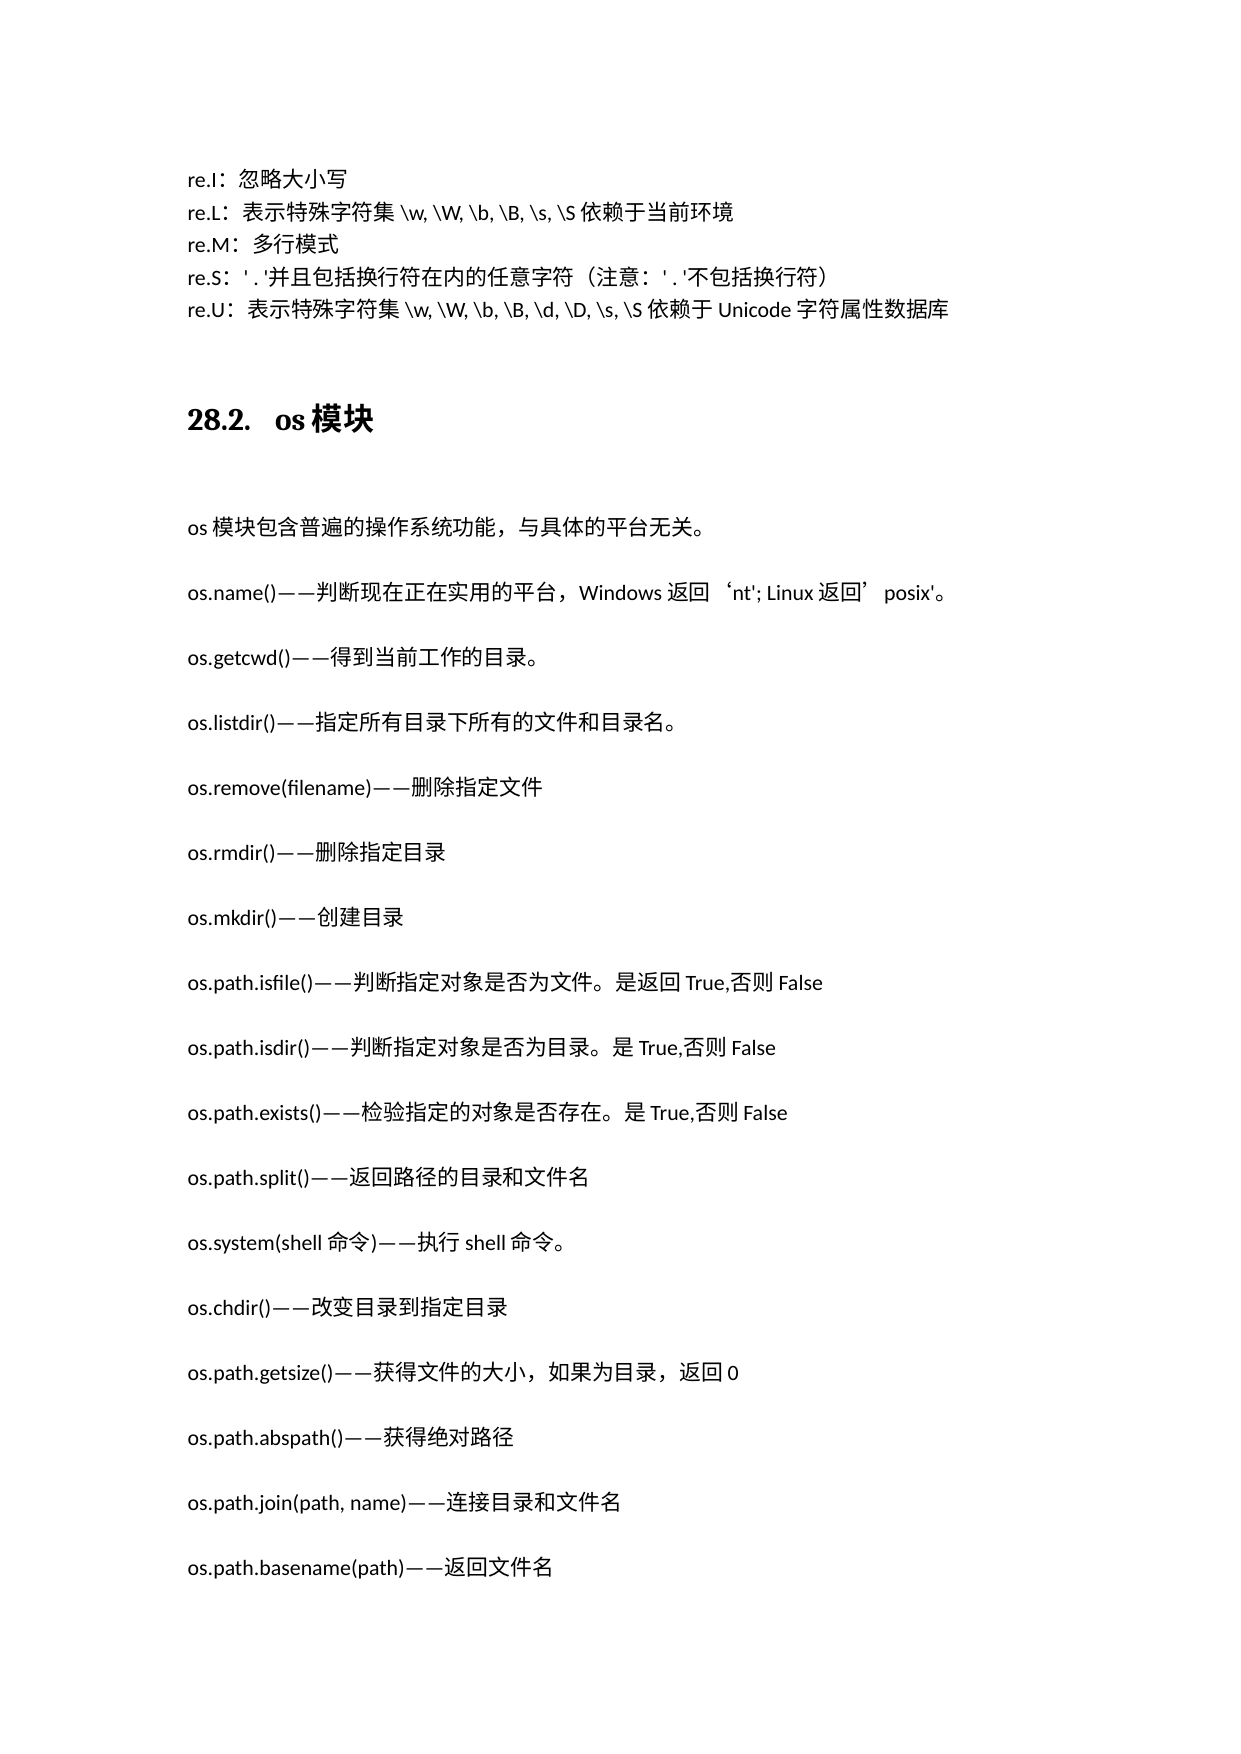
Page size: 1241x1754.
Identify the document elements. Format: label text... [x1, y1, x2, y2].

text os.path.split()——返回路径的目录和文件名 [187, 1159, 1053, 1192]
text os.name()——判断现在正在实用的平台，Windows 返回‘nt'; Linux 返回’posix'。 [187, 574, 1053, 607]
text os.rmdir()——删除指定目录 [187, 834, 1053, 867]
text os.path.isfile()——判断指定对象是否为文件。是返回True,否则False [187, 964, 1053, 997]
text re.U：表示特殊字符集 \w, \W, \b, \B, \d, \D, \s, \S 依赖于 Unicode 字符属性数据库 [187, 292, 1053, 324]
text re.S：' . '并且包括换行符在内的任意字符（注意：' . '不包括换行符） [187, 259, 1053, 292]
text os.remove(filename)——删除指定文件 [187, 769, 1053, 802]
text os.path.getsize()——获得文件的大小，如果为目录，返回0 [187, 1354, 1053, 1387]
text os.chdir()——改变目录到指定目录 [187, 1289, 1053, 1322]
text re.I：忽略大小写 [187, 162, 1053, 194]
text os.listdir()——指定所有目录下所有的文件和目录名。 [187, 704, 1053, 737]
text os.getcwd()——得到当前工作的目录。 [187, 639, 1053, 672]
text os.mkdir()——创建目录 [187, 899, 1053, 932]
text re.L：表示特殊字符集 \w, \W, \b, \B, \s, \S 依赖于当前环境 [187, 194, 1053, 227]
text os.system(shell命令)——执行shell命令。 [187, 1224, 1053, 1257]
text os.path.isdir()——判断指定对象是否为目录。是True,否则False [187, 1029, 1053, 1062]
text os.path.exists()——检验指定的对象是否存在。是True,否则False [187, 1094, 1053, 1127]
text os.path.basename(path)——返回文件名 [187, 1549, 1053, 1582]
text re.M：多行模式 [187, 227, 1053, 259]
text os.path.abspath()——获得绝对路径 [187, 1419, 1053, 1452]
subtitle os模块 [187, 384, 1053, 449]
text os模块包含普遍的操作系统功能，与具体的平台无关。 [187, 509, 1053, 542]
text os.path.join(path, name)——连接目录和文件名 [187, 1484, 1053, 1517]
